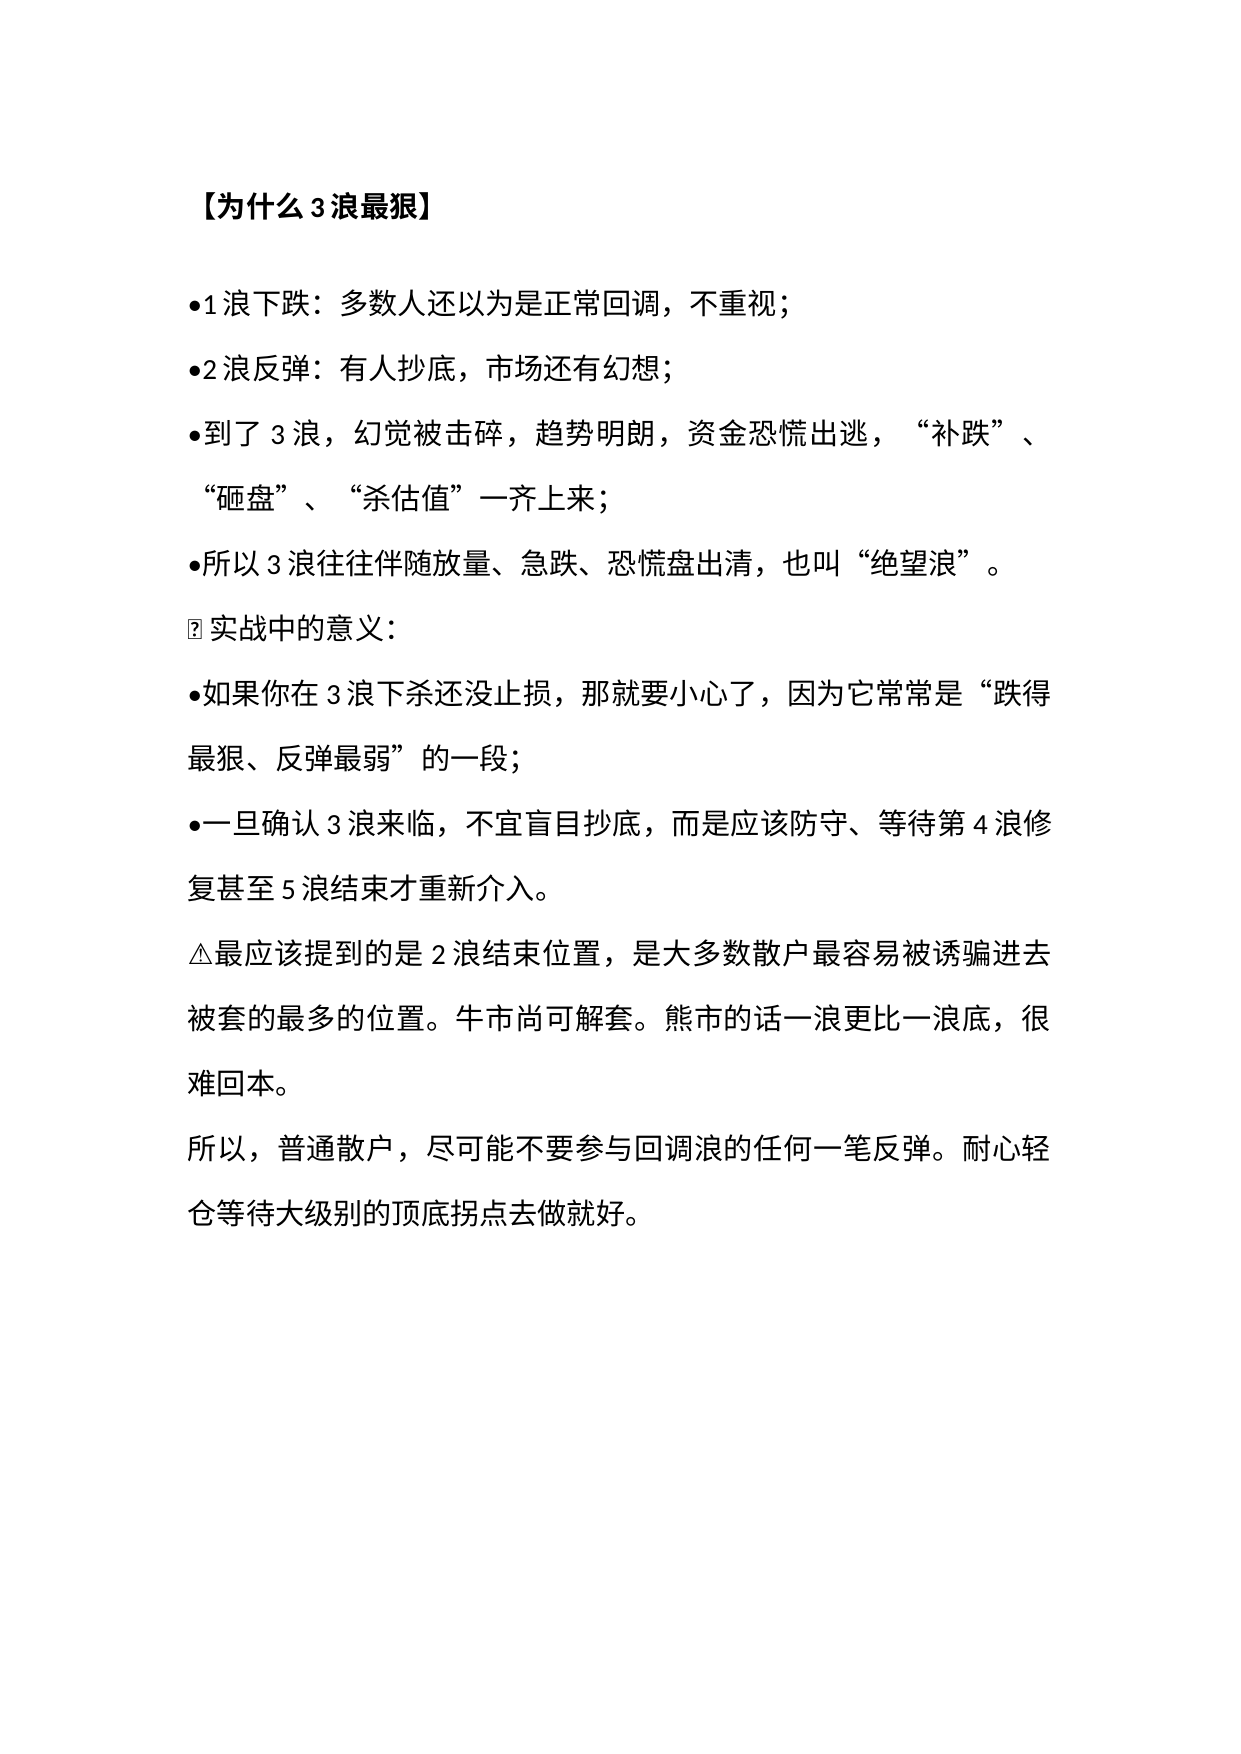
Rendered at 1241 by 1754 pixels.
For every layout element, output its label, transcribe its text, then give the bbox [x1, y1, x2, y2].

subtitle 【为什么3浪最狠】 [187, 172, 1053, 237]
text 🧠 实战中的意义： [187, 594, 1053, 659]
text •一旦确认3浪来临，不宜盲目抄底，而是应该防守、等待第4浪修复甚至5浪结束才重新介入。 [187, 789, 1053, 919]
text •如果你在3浪下杀还没止损，那就要小心了，因为它常常是“跌得最狠、反弹最弱”的一段； [187, 659, 1053, 789]
text •所以3浪往往伴随放量、急跌、恐慌盘出清，也叫“绝望浪”。 [187, 529, 1053, 594]
text •到了3浪，幻觉被击碎，趋势明朗，资金恐慌出逃，“补跌”、“砸盘”、“杀估值”一齐上来； [187, 399, 1053, 529]
text ⚠️最应该提到的是2浪结束位置，是大多数散户最容易被诱骗进去被套的最多的位置。牛市尚可解套。熊市的话一浪更比一浪底，很难回本。 [187, 919, 1053, 1114]
text 所以，普通散户，尽可能不要参与回调浪的任何一笔反弹。耐心轻仓等待大级别的顶底拐点去做就好。 [187, 1114, 1053, 1244]
text •1浪下跌：多数人还以为是正常回调，不重视； [187, 269, 1053, 334]
text •2浪反弹：有人抄底，市场还有幻想； [187, 334, 1053, 399]
